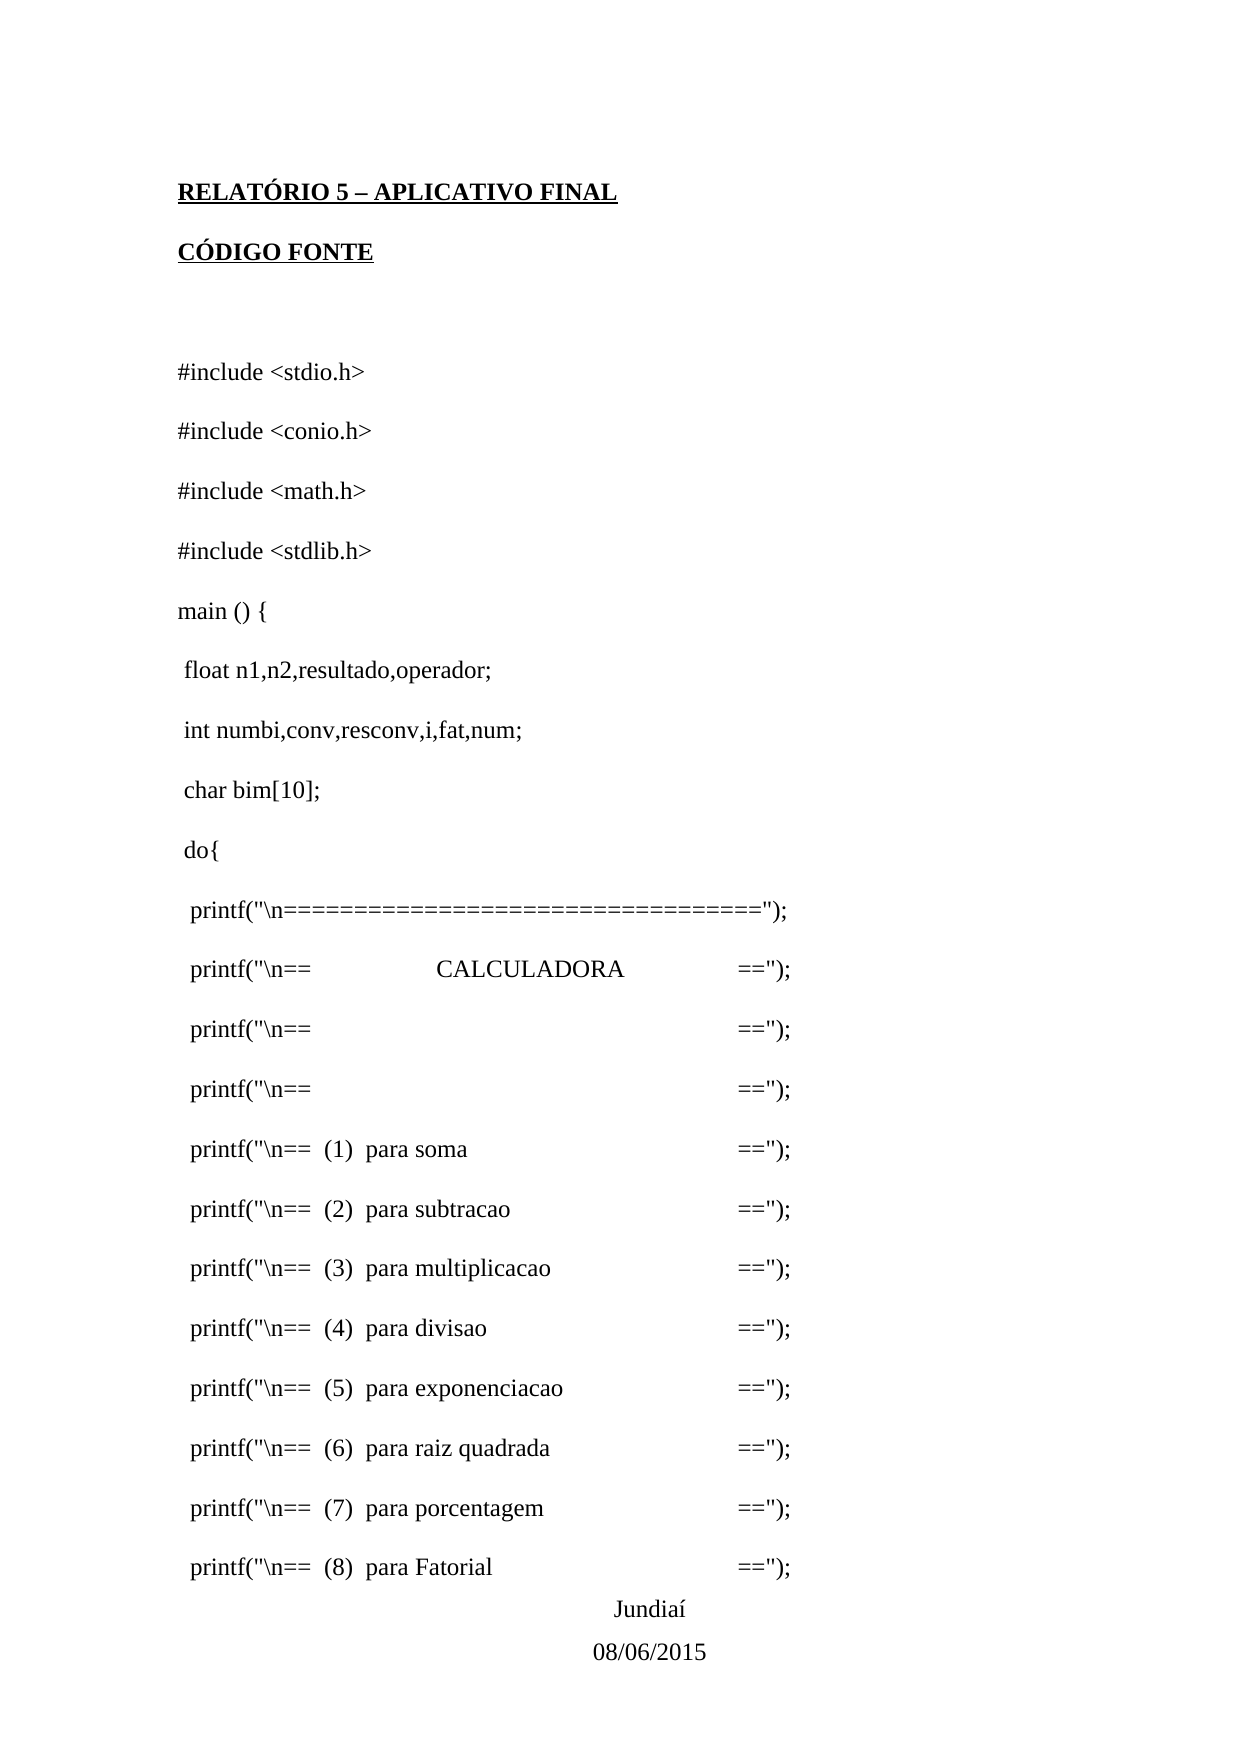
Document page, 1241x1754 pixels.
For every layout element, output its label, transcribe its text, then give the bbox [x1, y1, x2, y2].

text printf("\n== =="); [177, 1074, 1122, 1103]
text RELATÓRIO 5 – APLICATIVO FINAL [177, 177, 1122, 206]
text CÓDIGO FONTE [177, 237, 1122, 266]
text #include <conio.h> [177, 416, 1122, 445]
text printf("\n== CALCULADORA =="); [177, 954, 1122, 983]
text #include <stdio.h> [177, 357, 1122, 385]
text #include <math.h> [177, 476, 1122, 505]
text printf("\n== =="); [177, 1014, 1122, 1043]
text do{ [177, 835, 1122, 864]
text printf("\n== (1) para soma =="); [177, 1134, 1122, 1163]
text printf("\n== (3) para multiplicacao =="); [177, 1253, 1122, 1282]
text char bim[10]; [177, 775, 1122, 804]
text #include <stdlib.h> [177, 536, 1122, 565]
text float n1,n2,resultado,operador; [177, 656, 1122, 684]
text main () { [177, 596, 1122, 624]
text printf("\n== (2) para subtracao =="); [177, 1194, 1122, 1222]
text int numbi,conv,resconv,i,fat,num; [177, 715, 1122, 744]
text printf("\n== (7) para porcentagem =="); [177, 1493, 1122, 1521]
text printf("\n== (8) para Fatorial =="); [177, 1552, 1122, 1581]
text printf("\n=================================="); [177, 895, 1122, 923]
text printf("\n== (4) para divisao =="); [177, 1313, 1122, 1342]
text printf("\n== (5) para exponenciacao =="); [177, 1373, 1122, 1402]
text printf("\n== (6) para raiz quadrada =="); [177, 1433, 1122, 1462]
